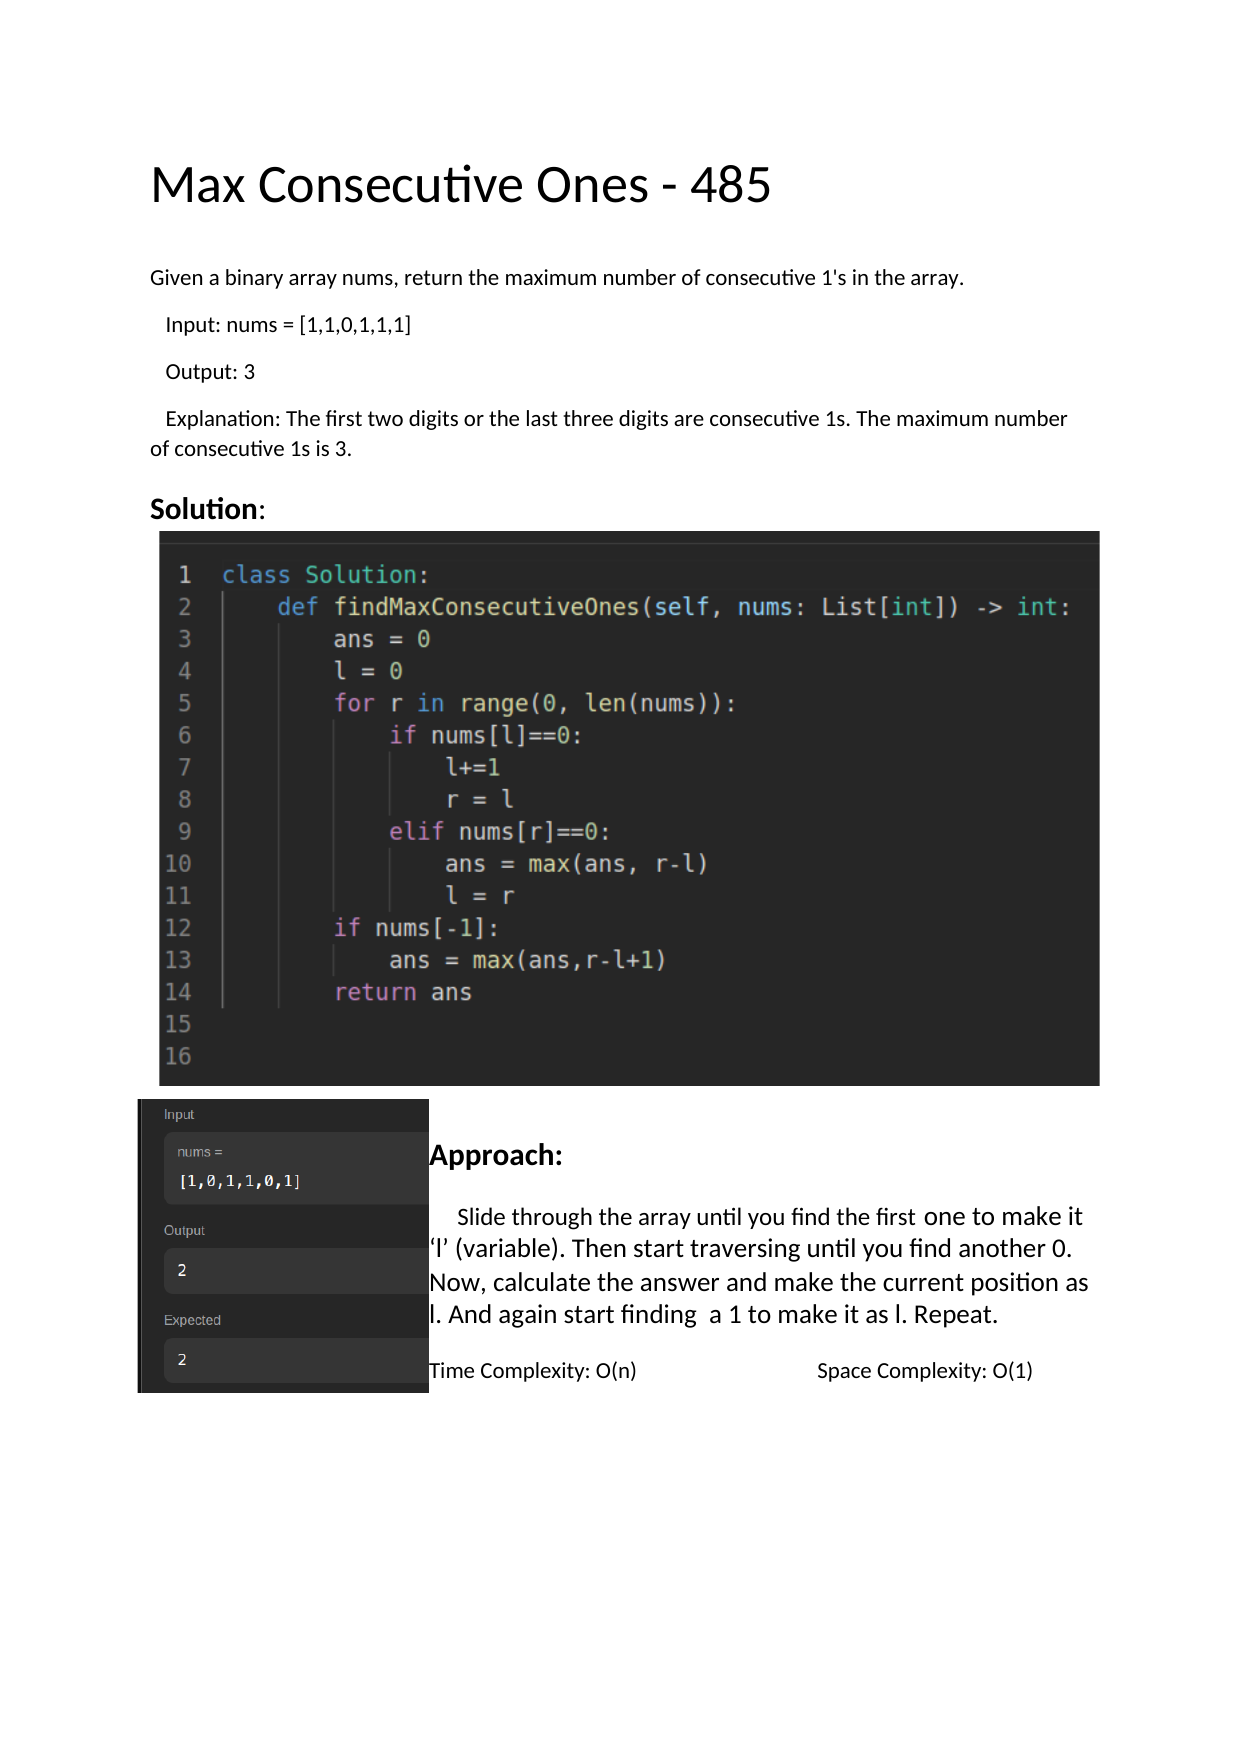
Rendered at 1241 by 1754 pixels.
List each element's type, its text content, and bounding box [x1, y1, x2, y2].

picture [159, 531, 1100, 1086]
text Explanation: The first two digits or the last three digits are consecutive 1s. The maximum number of consecutive 1s is 3. [150, 404, 1090, 462]
text Given a binary array nums, return the maximum number of consecutive 1's in the array. [150, 263, 1090, 291]
subtitle Time Complexity: O(n) Space Complexity: O(1) [429, 1356, 1090, 1384]
text Input: nums = [1,1,0,1,1,1] [150, 310, 1090, 338]
subtitle Slide through the array until you find the first one to make it ‘l’ (variable). Then start traversing until you find another 0. Now, calculate the answer and make the current position as l. And again start finding a 1 to make it as l. Repeat. [429, 1199, 1090, 1331]
text Output: 3 [150, 357, 1090, 385]
subtitle Solution: [150, 489, 1090, 527]
picture [137, 1099, 429, 1393]
title Max Consecutive Ones - 485 [150, 150, 1090, 216]
